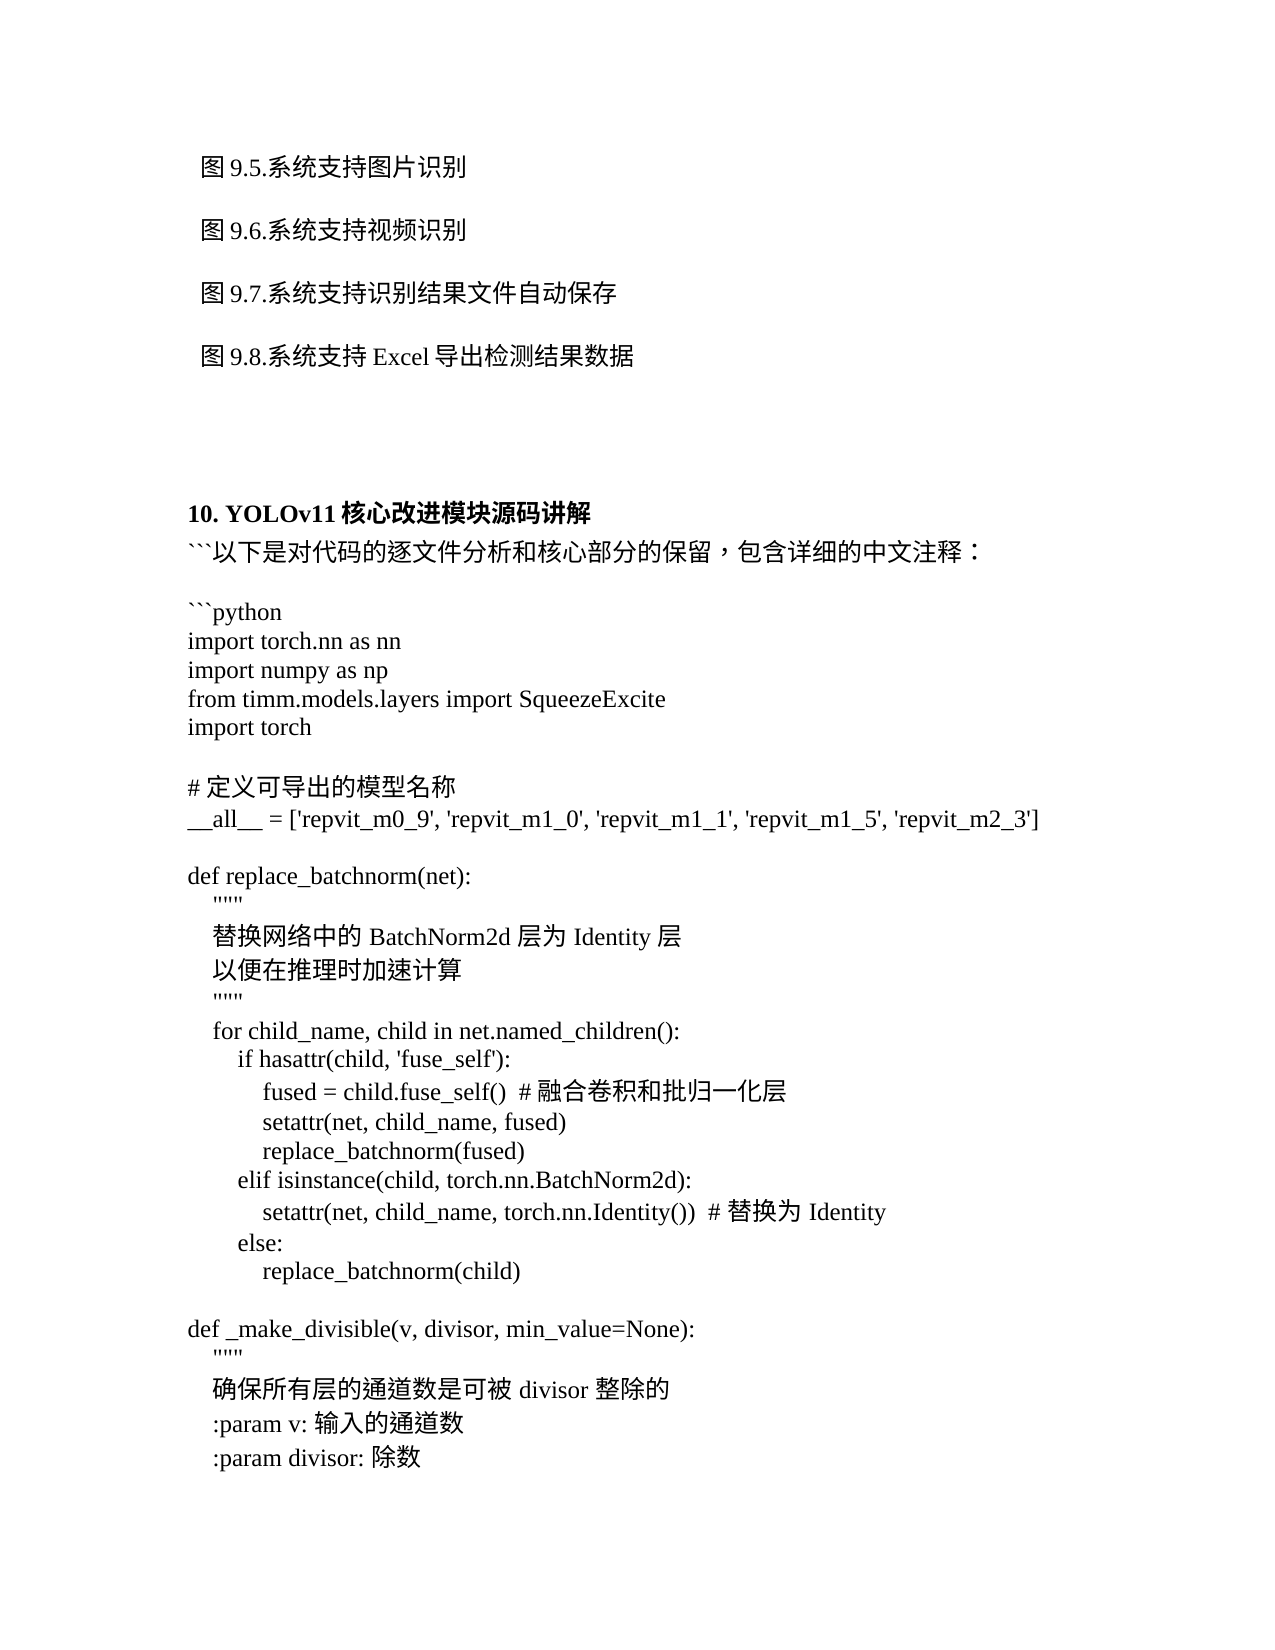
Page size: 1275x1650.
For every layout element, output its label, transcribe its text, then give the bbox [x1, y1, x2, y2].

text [187, 150, 1087, 372]
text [187, 534, 1087, 1474]
subtitle 10. YOLOv11核心改进模块源码讲解 [187, 495, 1087, 529]
